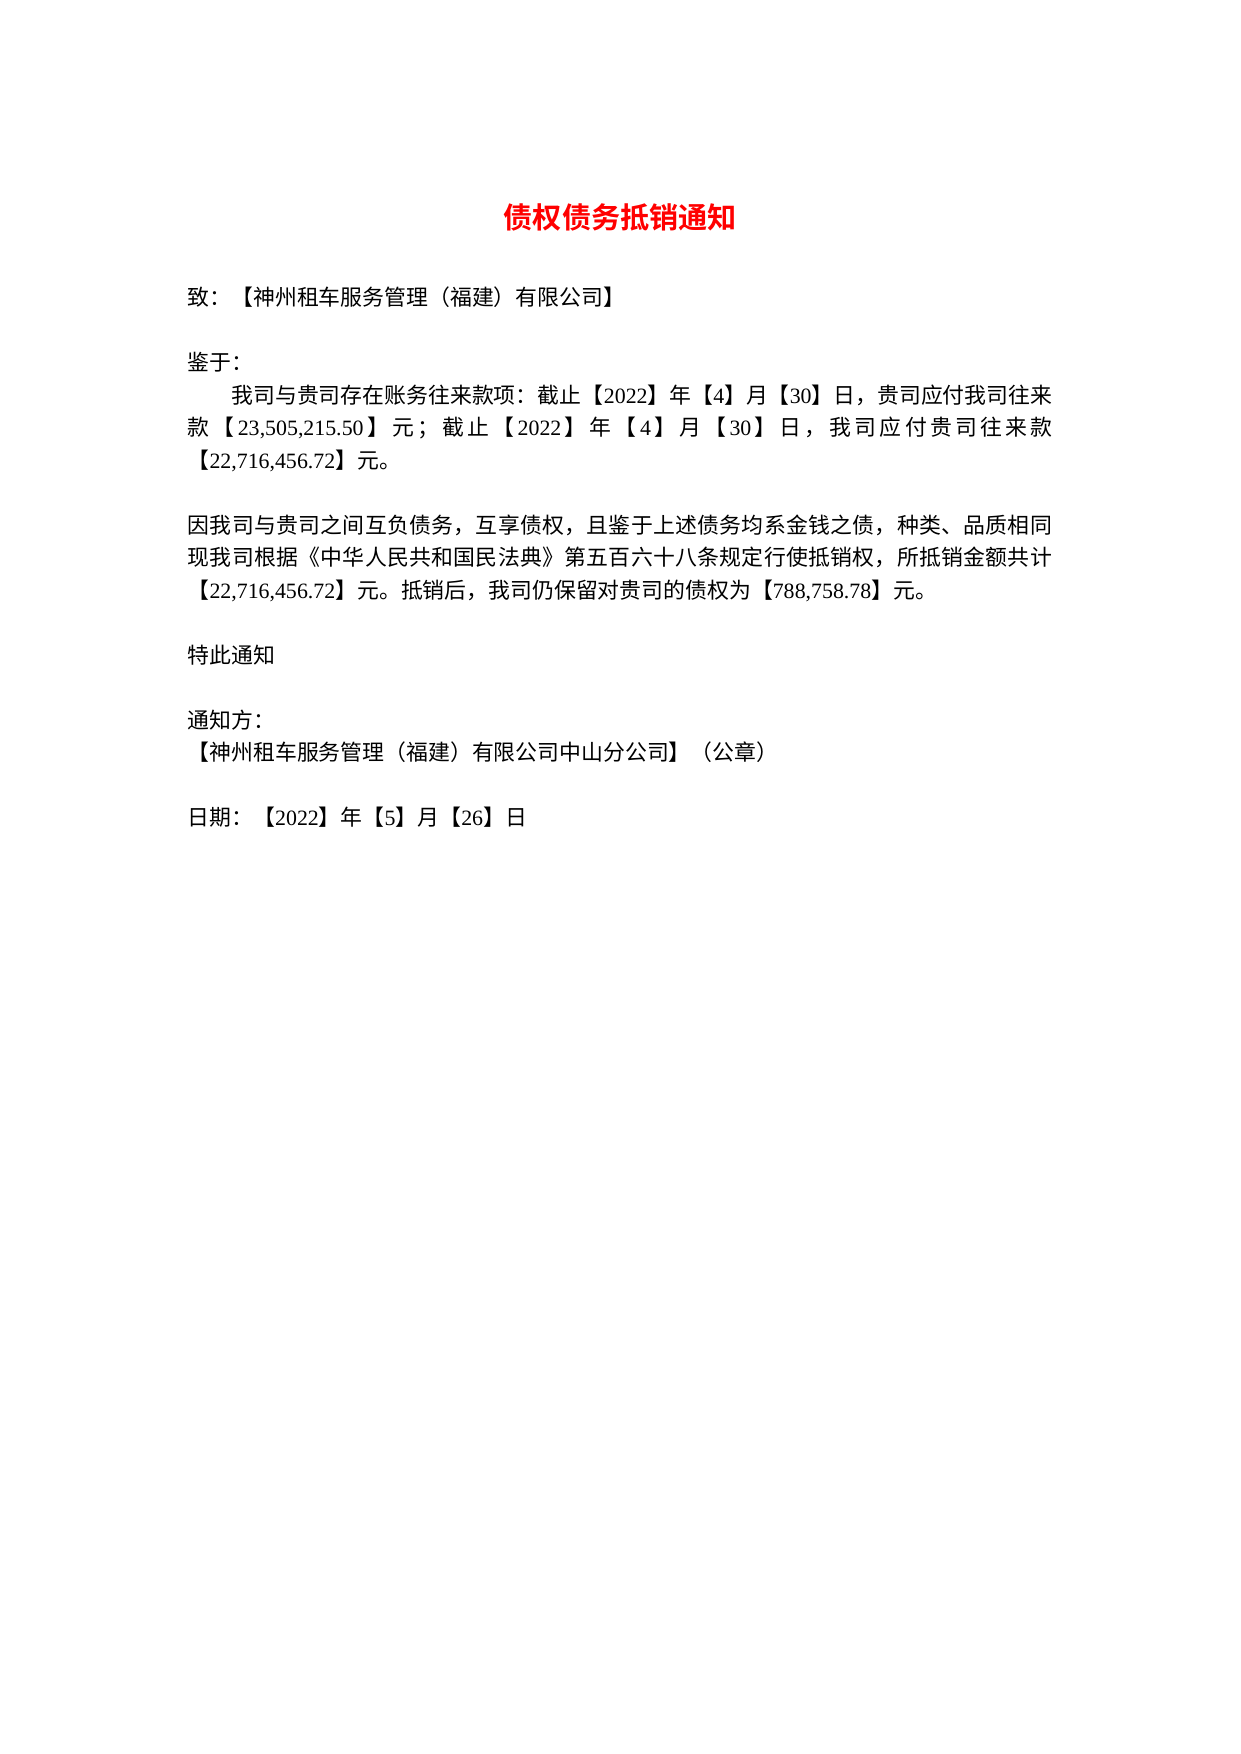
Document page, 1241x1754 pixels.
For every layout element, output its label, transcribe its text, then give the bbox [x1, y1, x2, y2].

text 通知方： [187, 702, 1053, 735]
text 特此通知 [187, 637, 1053, 670]
text 我司与贵司存在账务往来款项：截止【2022】年【4】月【30】日，贵司应付我司往来款【23,505,215.50】元；截止【2022】年【4】月【30】日，我司应付贵司往来款【22,716,456.72】元。 [187, 377, 1053, 475]
text 债权债务抵销通知 [187, 194, 1053, 237]
text 日期：【2022】年【5】月【26】日 [187, 800, 1053, 832]
text 【神州租车服务管理（福建）有限公司中山分公司】（公章） [187, 735, 1053, 767]
text 致：【神州租车服务管理（福建）有限公司】 [187, 280, 1053, 312]
text 鉴于： [187, 345, 1053, 377]
text 因我司与贵司之间互负债务，互享债权，且鉴于上述债务均系金钱之债，种类、品质相同，现我司根据《中华人民共和国民法典》第五百六十八条规定行使抵销权，所抵销金额共计【22,716,456.72】元。抵销后，我司仍保留对贵司的债权为【788,758.78】元。 [187, 507, 1053, 605]
